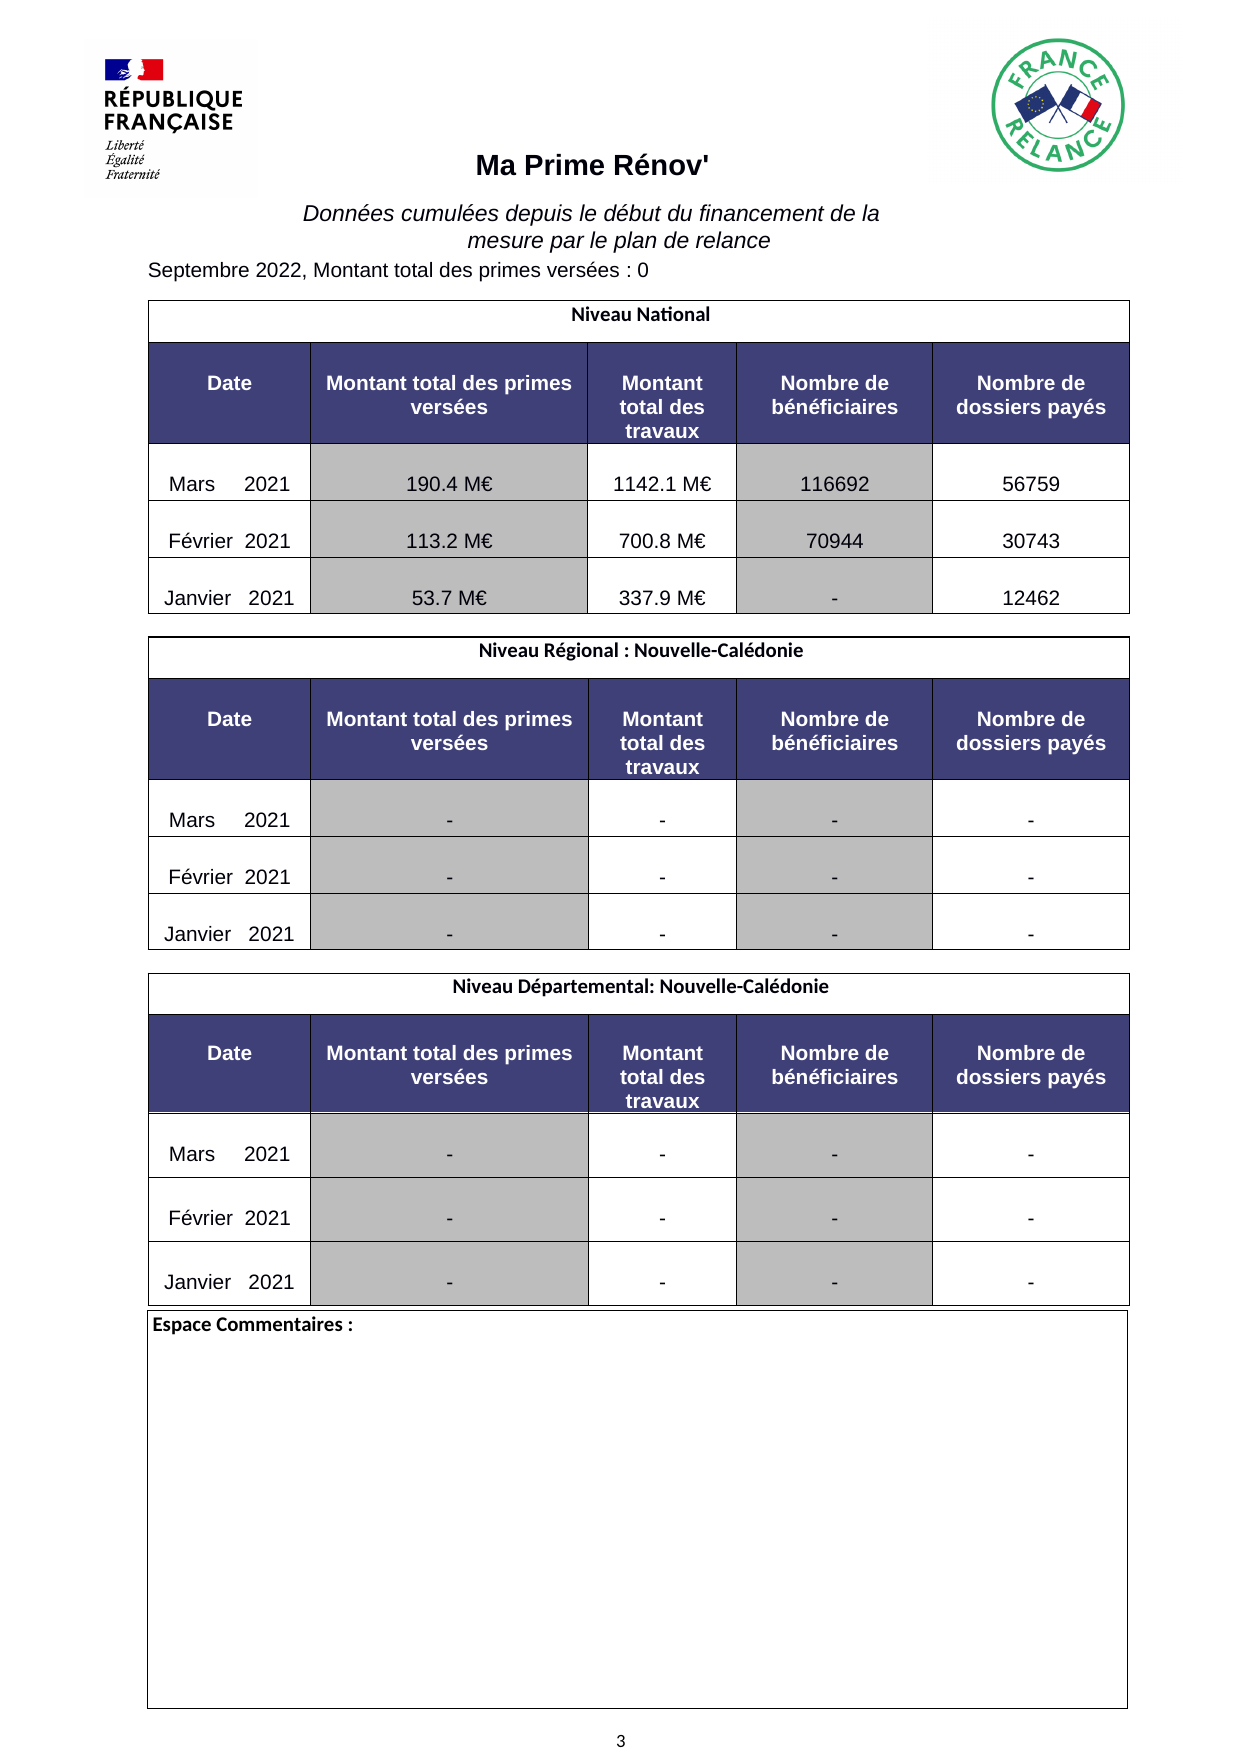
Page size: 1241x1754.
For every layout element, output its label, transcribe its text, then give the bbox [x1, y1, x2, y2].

table_cell 56759 [933, 444, 1129, 500]
table_cell Montant total des travaux [588, 343, 736, 443]
text Données cumulées depuis le début du financement de la mesure par le plan de relance [148, 200, 1093, 253]
table_cell Nombre de bénéficiaires [737, 1015, 932, 1112]
table_cell Nombre de bénéficiaires [737, 679, 932, 779]
table_cell Date [149, 1015, 310, 1112]
table_cell Date [149, 679, 310, 779]
table_cell - [933, 894, 1129, 949]
table_cell - [737, 780, 932, 836]
table_cell - [311, 1114, 588, 1177]
table_cell Date [149, 343, 310, 443]
table_cell - [737, 1178, 932, 1241]
table_cell Février 2021 [149, 501, 310, 557]
table_cell Nombre de dossiers payés [933, 1015, 1129, 1112]
table_cell - [737, 558, 932, 613]
table_cell - [589, 1178, 736, 1241]
table_cell - [589, 894, 736, 949]
table_cell - [933, 1242, 1129, 1305]
table_cell - [589, 837, 736, 893]
table_cell 1142.1 M€ [588, 444, 736, 500]
table_cell 70944 [737, 501, 932, 557]
table_cell Montant total des primes versées [311, 1015, 588, 1112]
table_cell - [589, 1114, 736, 1177]
table_cell Montant total des travaux [589, 679, 736, 779]
table_cell Montant total des primes versées [311, 343, 587, 443]
table_cell - [311, 837, 588, 893]
table_header Niveau Régional : Nouvelle-Calédonie [149, 638, 1129, 678]
table_cell Mars 2021 [149, 780, 310, 836]
text Septembre 2022, Montant total des primes versées : 0 [148, 258, 1093, 282]
table_cell - [737, 1242, 932, 1305]
table_cell - [933, 1178, 1129, 1241]
table_header Niveau Départemental: Nouvelle-Calédonie [149, 974, 1129, 1014]
table_cell Janvier 2021 [149, 894, 310, 949]
table_cell - [933, 1114, 1129, 1177]
table_cell Montant total des travaux [589, 1015, 736, 1112]
table_cell - [737, 1114, 932, 1177]
table_cell Janvier 2021 [149, 1242, 310, 1305]
table_cell Mars 2021 [149, 444, 310, 500]
table_cell - [737, 837, 932, 893]
table_cell Nombre de dossiers payés [933, 343, 1129, 443]
picture [84, 39, 258, 197]
table_cell Février 2021 [149, 1178, 310, 1241]
table_cell - [311, 780, 588, 836]
table_cell 116692 [737, 444, 932, 500]
table_cell 30743 [933, 501, 1129, 557]
table_cell 190.4 M€ [311, 444, 587, 500]
table_cell 113.2 M€ [311, 501, 587, 557]
table_cell 337.9 M€ [588, 558, 736, 613]
table_cell - [589, 1242, 736, 1305]
table_cell Janvier 2021 [149, 558, 310, 613]
table_cell - [737, 894, 932, 949]
table_cell Nombre de dossiers payés [933, 679, 1129, 779]
table_cell Nombre de bénéficiaires [737, 343, 932, 443]
picture [926, 17, 1182, 185]
table_cell 12462 [933, 558, 1129, 613]
table_cell Mars 2021 [149, 1114, 310, 1177]
table_cell 700.8 M€ [588, 501, 736, 557]
table_cell Février 2021 [149, 837, 310, 893]
table_header Niveau National [149, 301, 1129, 342]
table_cell - [311, 1178, 588, 1241]
table_cell 53.7 M€ [311, 558, 587, 613]
table_cell Montant total des primes versées [311, 679, 588, 779]
table_cell - [311, 894, 588, 949]
table_cell - [933, 837, 1129, 893]
table_cell - [933, 780, 1129, 836]
table_cell - [311, 1242, 588, 1305]
text Ma Prime Rénov' [258, 148, 926, 181]
table_cell - [589, 780, 736, 836]
